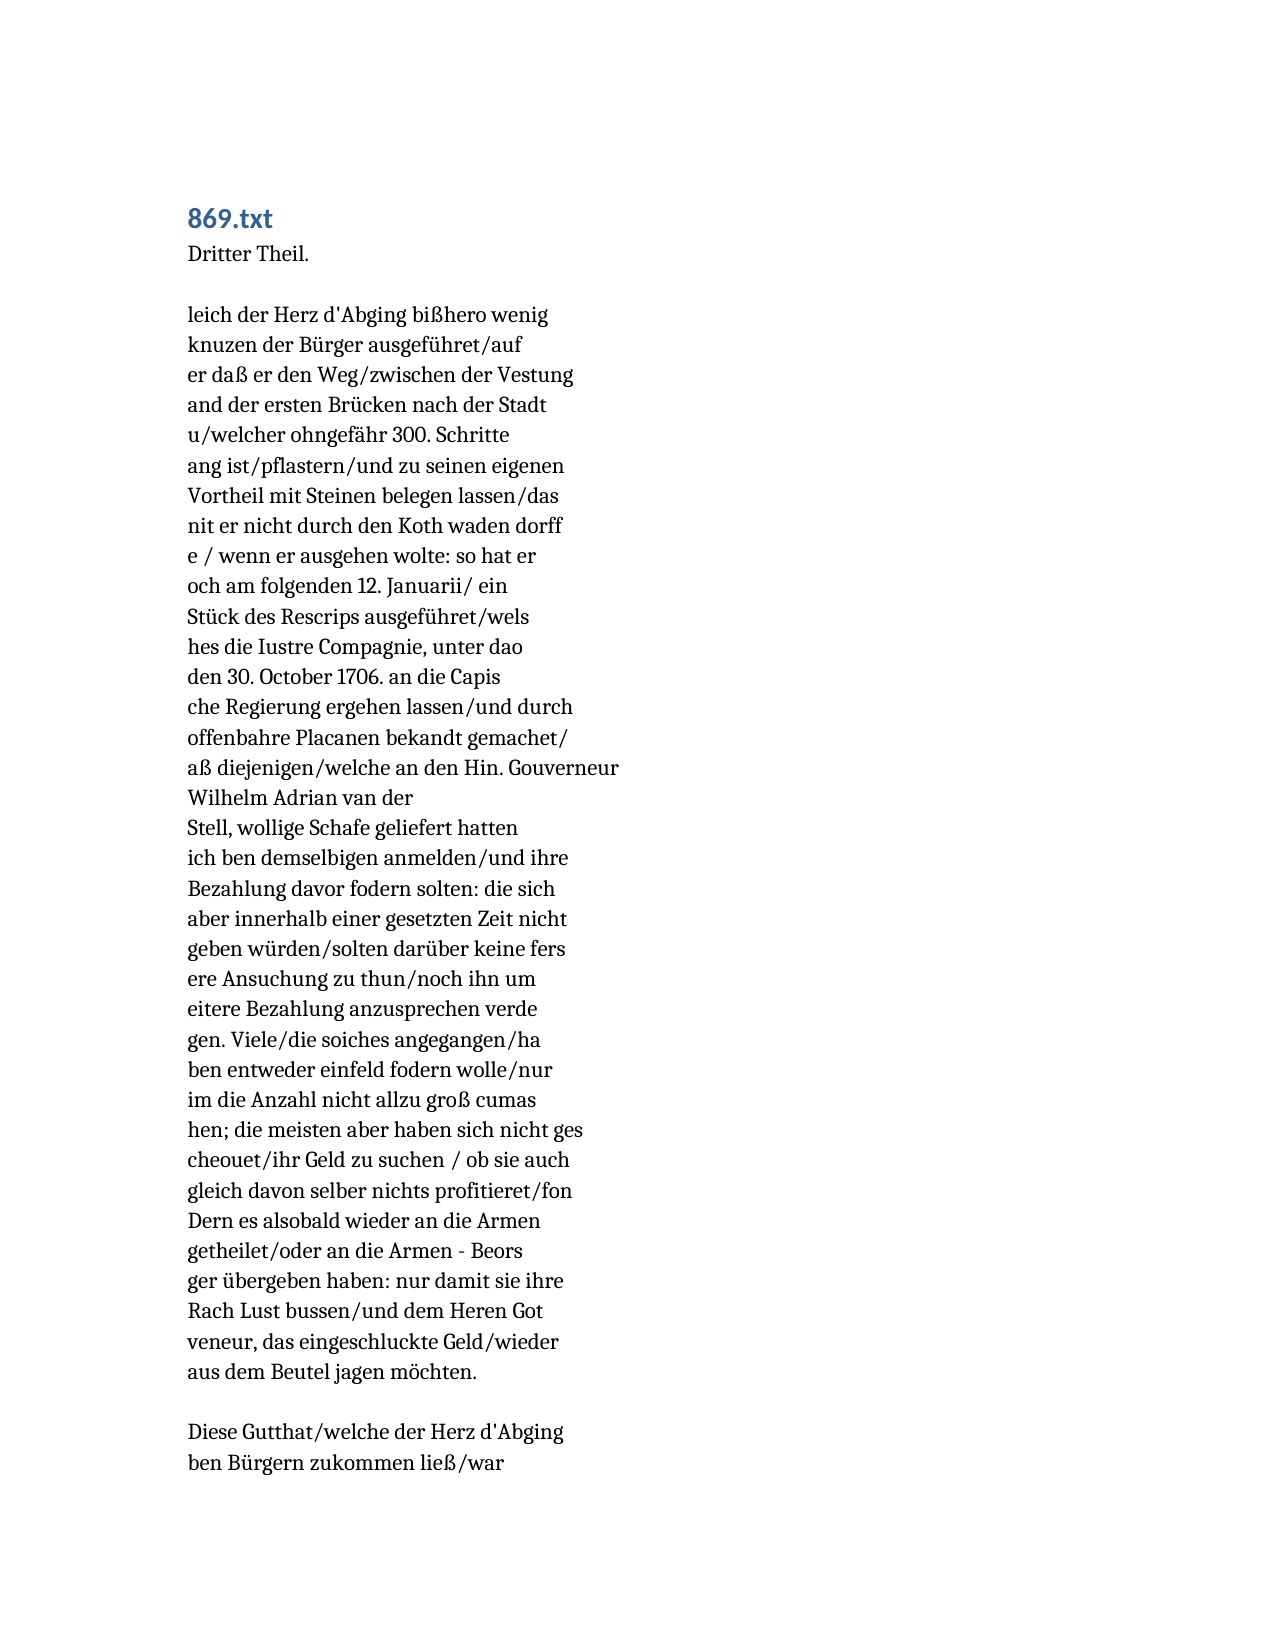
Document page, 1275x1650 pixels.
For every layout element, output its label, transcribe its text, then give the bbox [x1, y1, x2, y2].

subtitle 869.txt [187, 200, 1087, 236]
